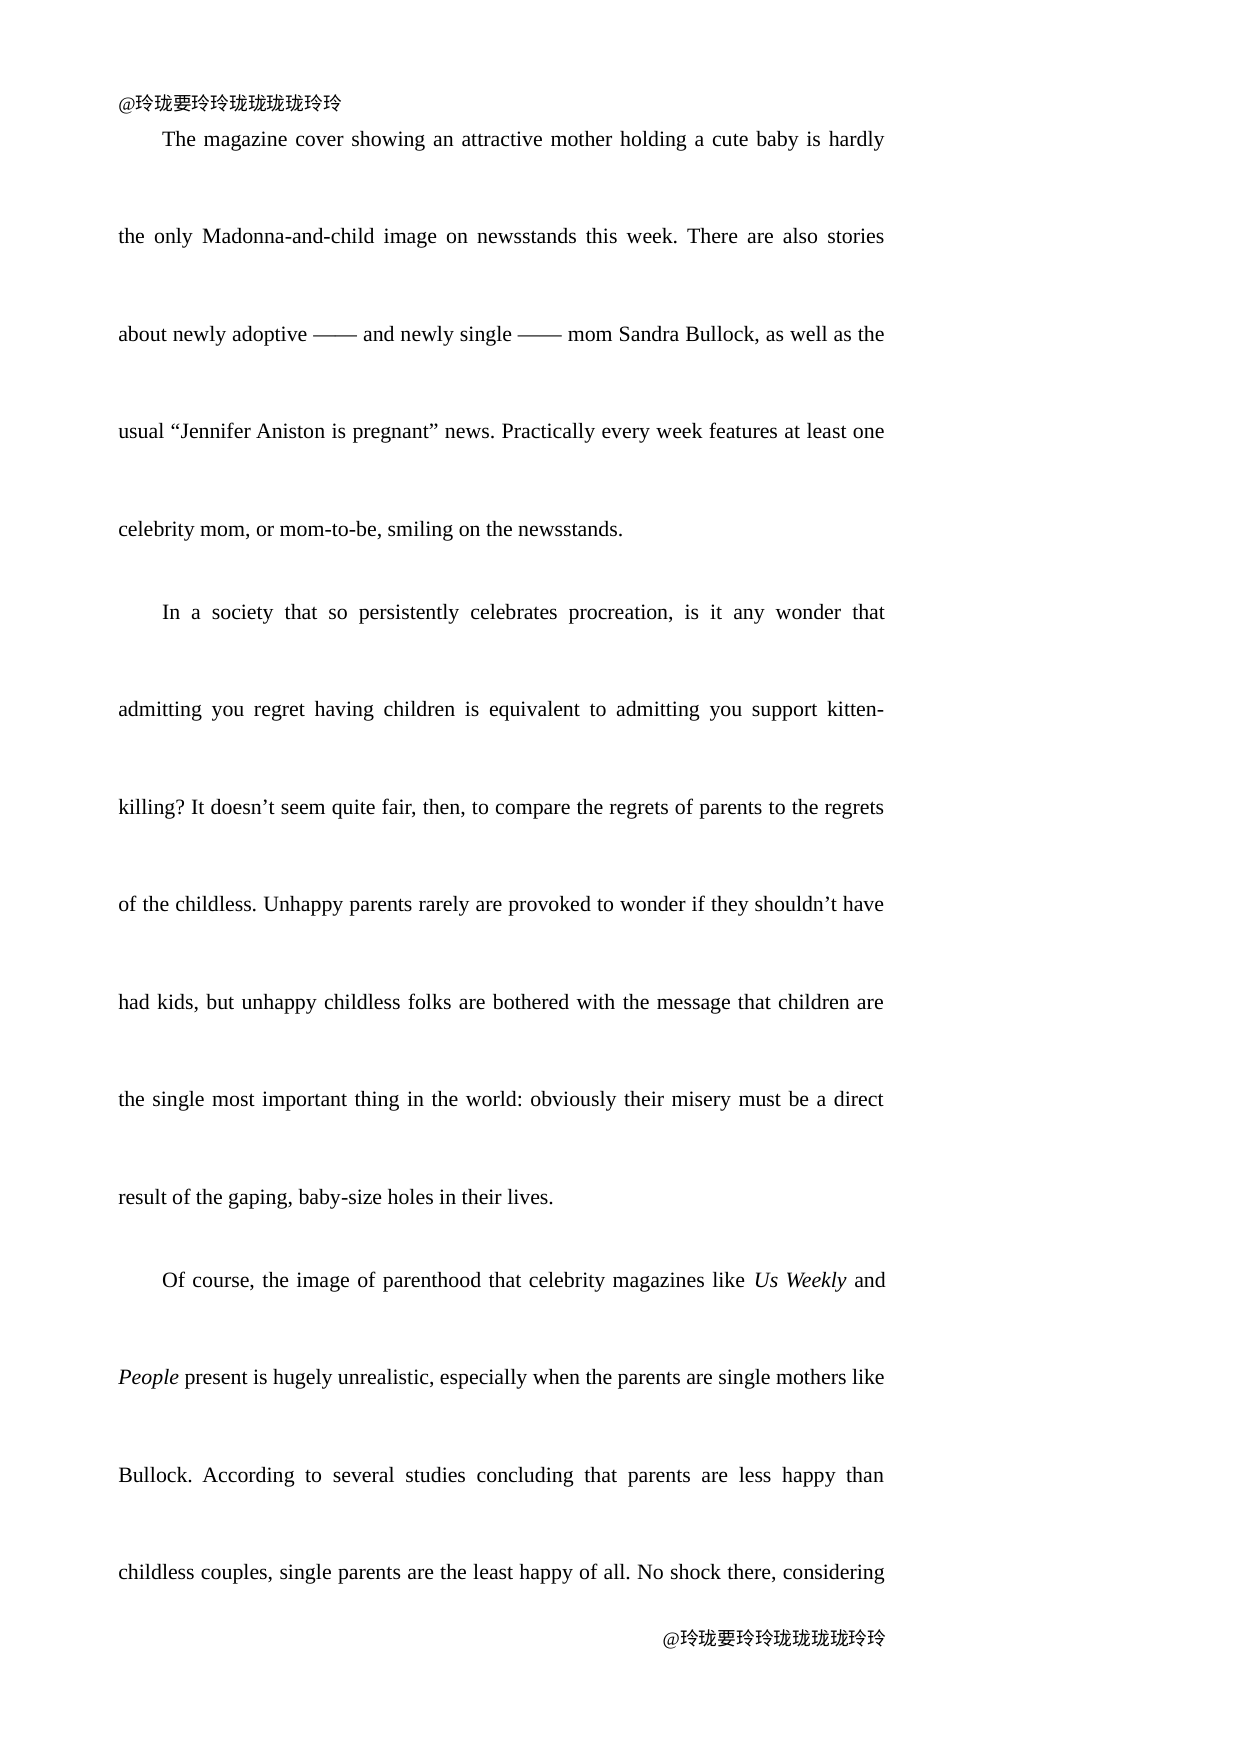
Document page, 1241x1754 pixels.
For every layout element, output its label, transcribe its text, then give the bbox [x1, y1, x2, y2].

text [118, 1263, 886, 1588]
text In a society that so persistently celebrates procreation, is it any wonder that admitting you regret having children is equivalent to admitting you support kitten-killing? It doesn’t seem quite fair, then, to compare the regrets of parents to the regrets of the childless. Unhappy parents rarely are provoked to wonder if they shouldn’t have had kids, but unhappy childless folks are bothered with the message that children are the single most important thing in the world: obviously their misery must be a direct result of the gaping, baby-size holes in their lives. [118, 595, 886, 1212]
text The magazine cover showing an attractive mother holding a cute baby is hardly the only Madonna-and-child image on newsstands this week. There are also stories about newly adoptive —— and newly single —— mom Sandra Bullock, as well as the usual “Jennifer Aniston is pregnant” news. Practically every week features at least one celebrity mom, or mom-to-be, smiling on the newsstands. [118, 122, 886, 544]
